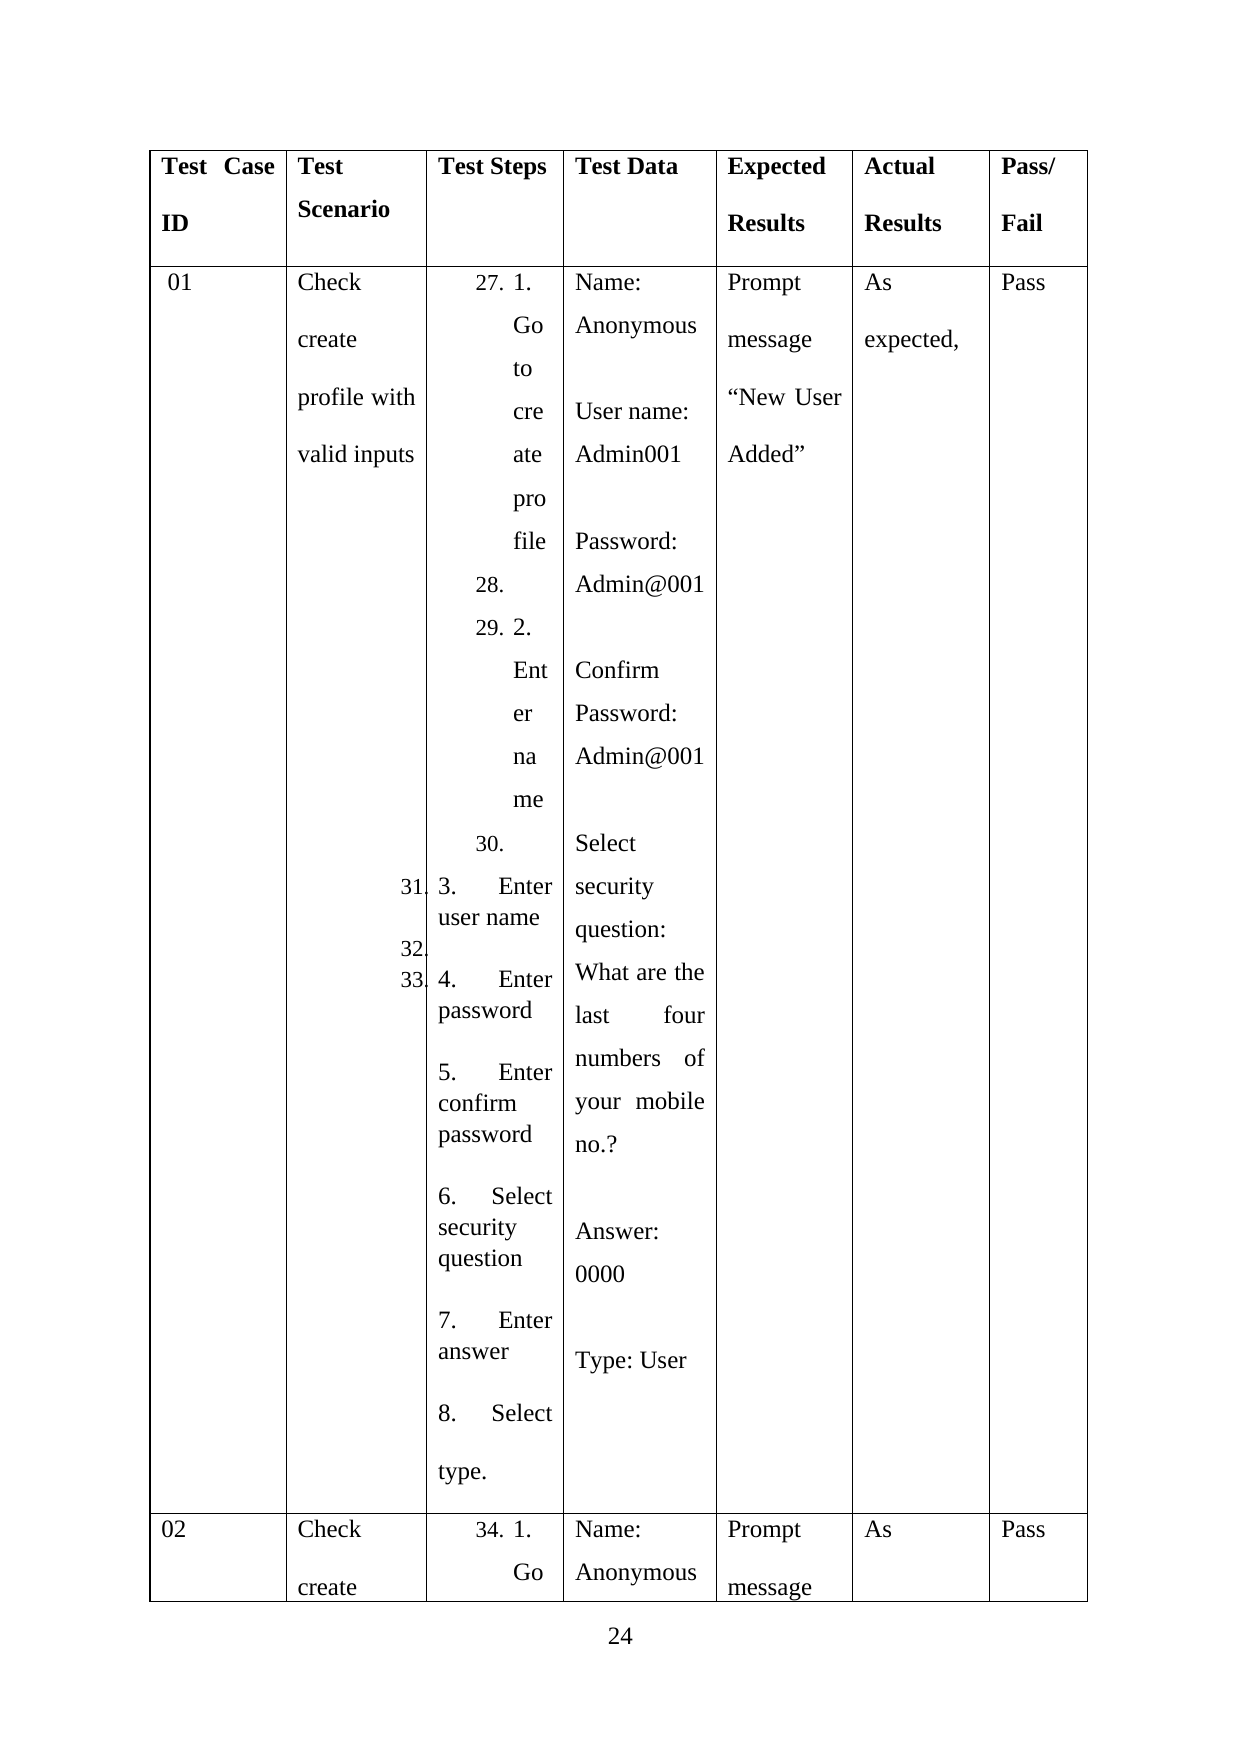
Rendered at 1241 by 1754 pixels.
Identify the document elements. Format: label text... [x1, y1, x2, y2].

table_cell Pass [990, 267, 1087, 1513]
table_cell 02 [151, 1514, 286, 1601]
table_cell Pass [990, 1514, 1087, 1601]
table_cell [287, 1514, 426, 1601]
table_header Actual Results [853, 151, 989, 266]
table_header Pass/ Fail [990, 151, 1087, 266]
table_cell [427, 1514, 563, 1601]
table_header Test Data [564, 151, 716, 266]
table_cell As expected, [853, 267, 989, 1513]
table_cell Prompt message “New User Added” [717, 267, 852, 1513]
table_header Test Case ID [151, 151, 286, 266]
table_cell Check create profile with valid inputs [287, 267, 426, 1513]
table_cell 01 [151, 267, 286, 1513]
table_header Expected Results [717, 151, 852, 266]
table_header Test Steps [427, 151, 563, 266]
table_cell As expected, [853, 1514, 989, 1601]
table_cell Name: Anonymous User name: Admin001 Password: Admin@001 Confirm Password: Admin@001 Select security question: What are the last four numbers of your mobile no.? Answer: 0000 Type: User [564, 267, 716, 1513]
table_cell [564, 1514, 716, 1601]
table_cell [717, 1514, 852, 1601]
table_header Test Scenario [287, 151, 426, 266]
